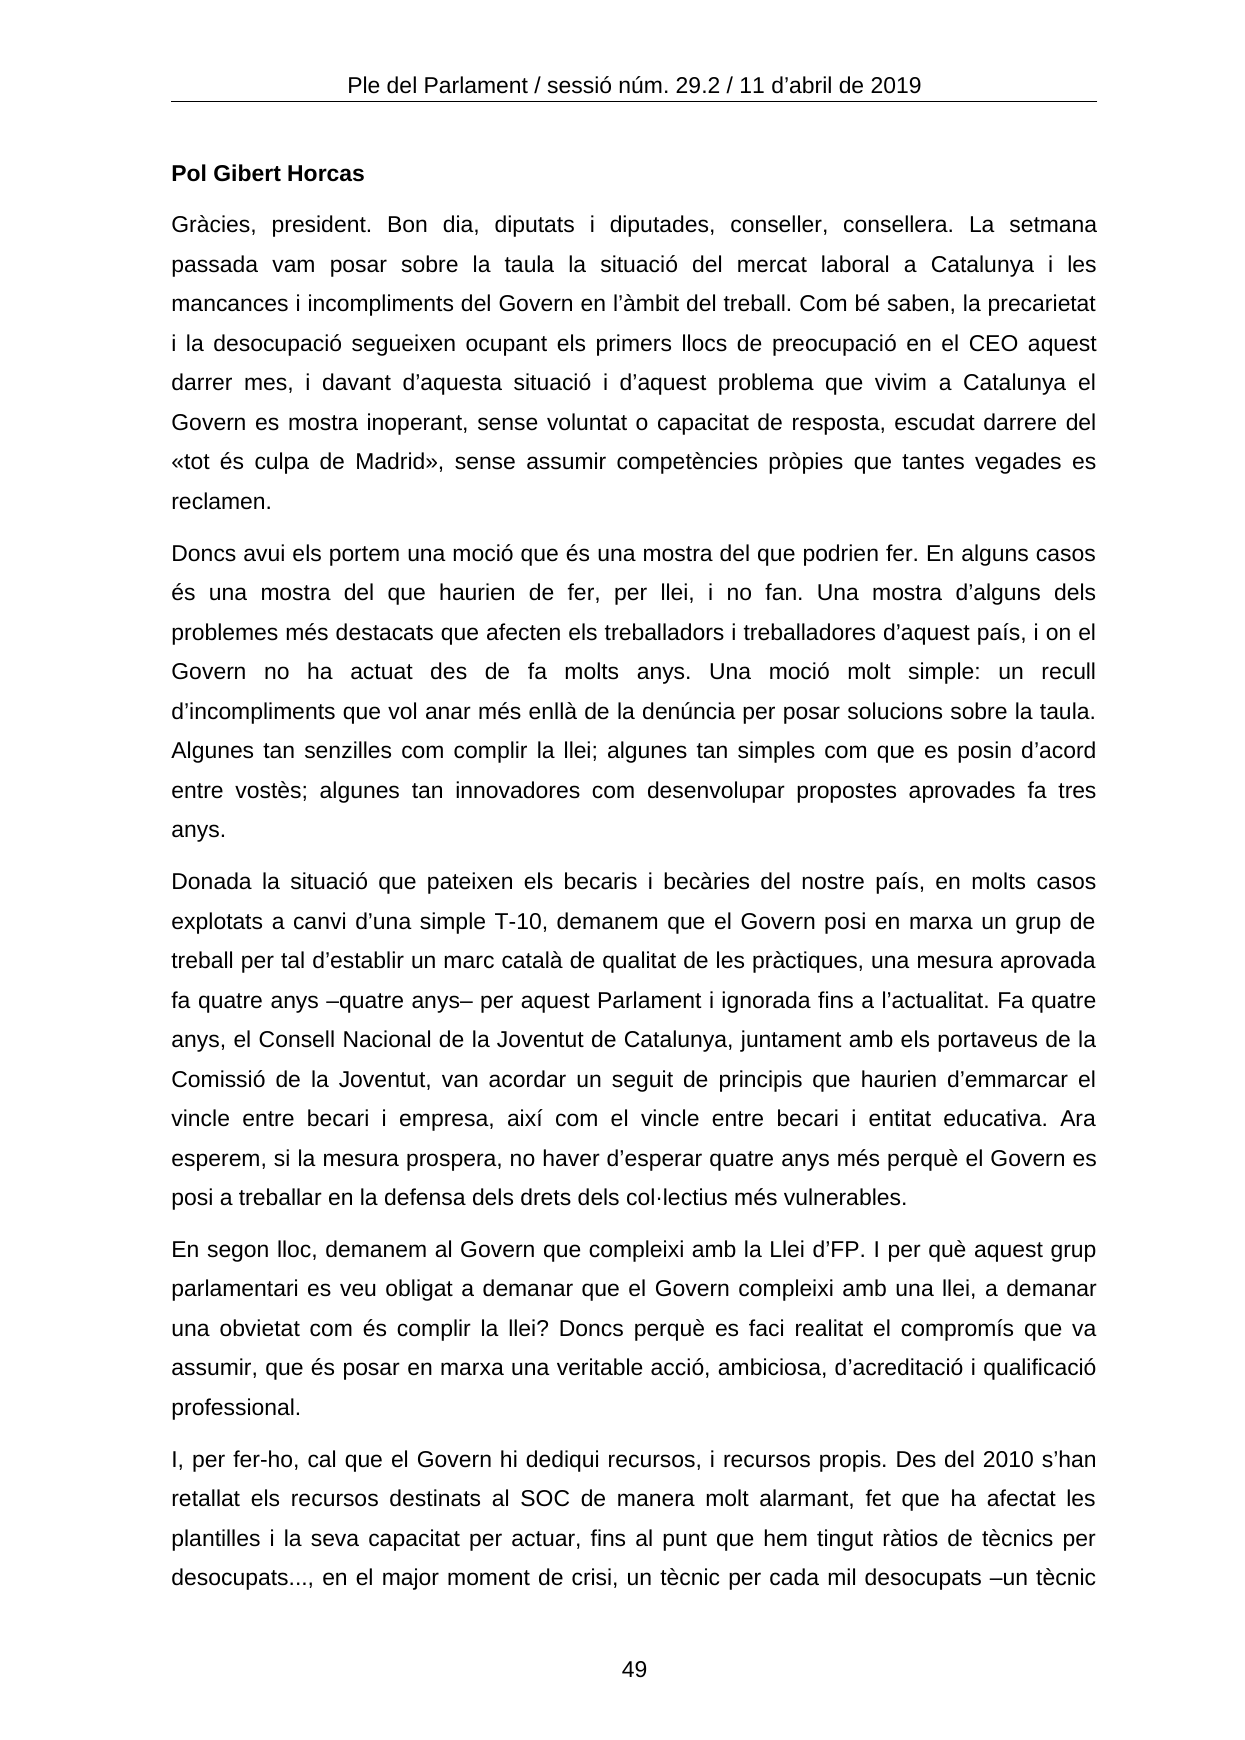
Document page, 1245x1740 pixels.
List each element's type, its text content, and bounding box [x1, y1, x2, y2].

text Donada la situació que pateixen els becaris i becàries del nostre país, en molts casos explotats a canvi d’una simple T-10, demanem que el Govern posi en marxa un grup de treball per tal d’establir un marc català de qualitat de les pràctiques, una mesura aprovada fa quatre anys –quatre anys– per aquest Parlament i ignorada fins a l’actualitat. Fa quatre anys, el Consell Nacional de la Joventut de Catalunya, juntament amb els portaveus de la Comissió de la Joventut, van acordar un seguit de principis que haurien d’emmarcar el vincle entre becari i empresa, així com el vincle entre becari i entitat educativa. Ara esperem, si la mesura prospera, no haver d’esperar quatre anys més perquè el Govern es posi a treballar en la defensa dels drets dels col·lectius més vulnerables. [171, 868, 1097, 1210]
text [171, 1446, 1097, 1591]
text En segon lloc, demanem al Govern que compleixi amb la Llei d’FP. I per què aquest grup parlamentari es veu obligat a demanar que el Govern compleixi amb una llei, a demanar una obvietat com és complir la llei? Doncs perquè es faci realitat el compromís que va assumir, que és posar en marxa una veritable acció, ambiciosa, d’acreditació i qualificació professional. [171, 1236, 1097, 1420]
text Doncs avui els portem una moció que és una mostra del que podrien fer. En alguns casos és una mostra del que haurien de fer, per llei, i no fan. Una mostra d’alguns dels problemes més destacats que afecten els treballadors i treballadores d’aquest país, i on el Govern no ha actuat des de fa molts anys. Una moció molt simple: un recull d’incompliments que vol anar més enllà de la denúncia per posar solucions sobre la taula. Algunes tan senzilles com complir la llei; algunes tan simples com que es posin d’acord entre vostès; algunes tan innovadores com desenvolupar propostes aprovades fa tres anys. [171, 540, 1097, 842]
text Gràcies, president. Bon dia, diputats i diputades, conseller, consellera. La setmana passada vam posar sobre la taula la situació del mercat laboral a Catalunya i les mancances i incompliments del Govern en l’àmbit del treball. Com bé saben, la precarietat i la desocupació segueixen ocupant els primers llocs de preocupació en el CEO aquest darrer mes, i davant d’aquesta situació i d’aquest problema que vivim a Catalunya el Govern es mostra inoperant, sense voluntat o capacitat de resposta, escudat darrere del «tot és culpa de Madrid», sense assumir competències pròpies que tantes vegades es reclamen. [171, 211, 1097, 514]
text Pol Gibert Horcas [171, 159, 1097, 186]
